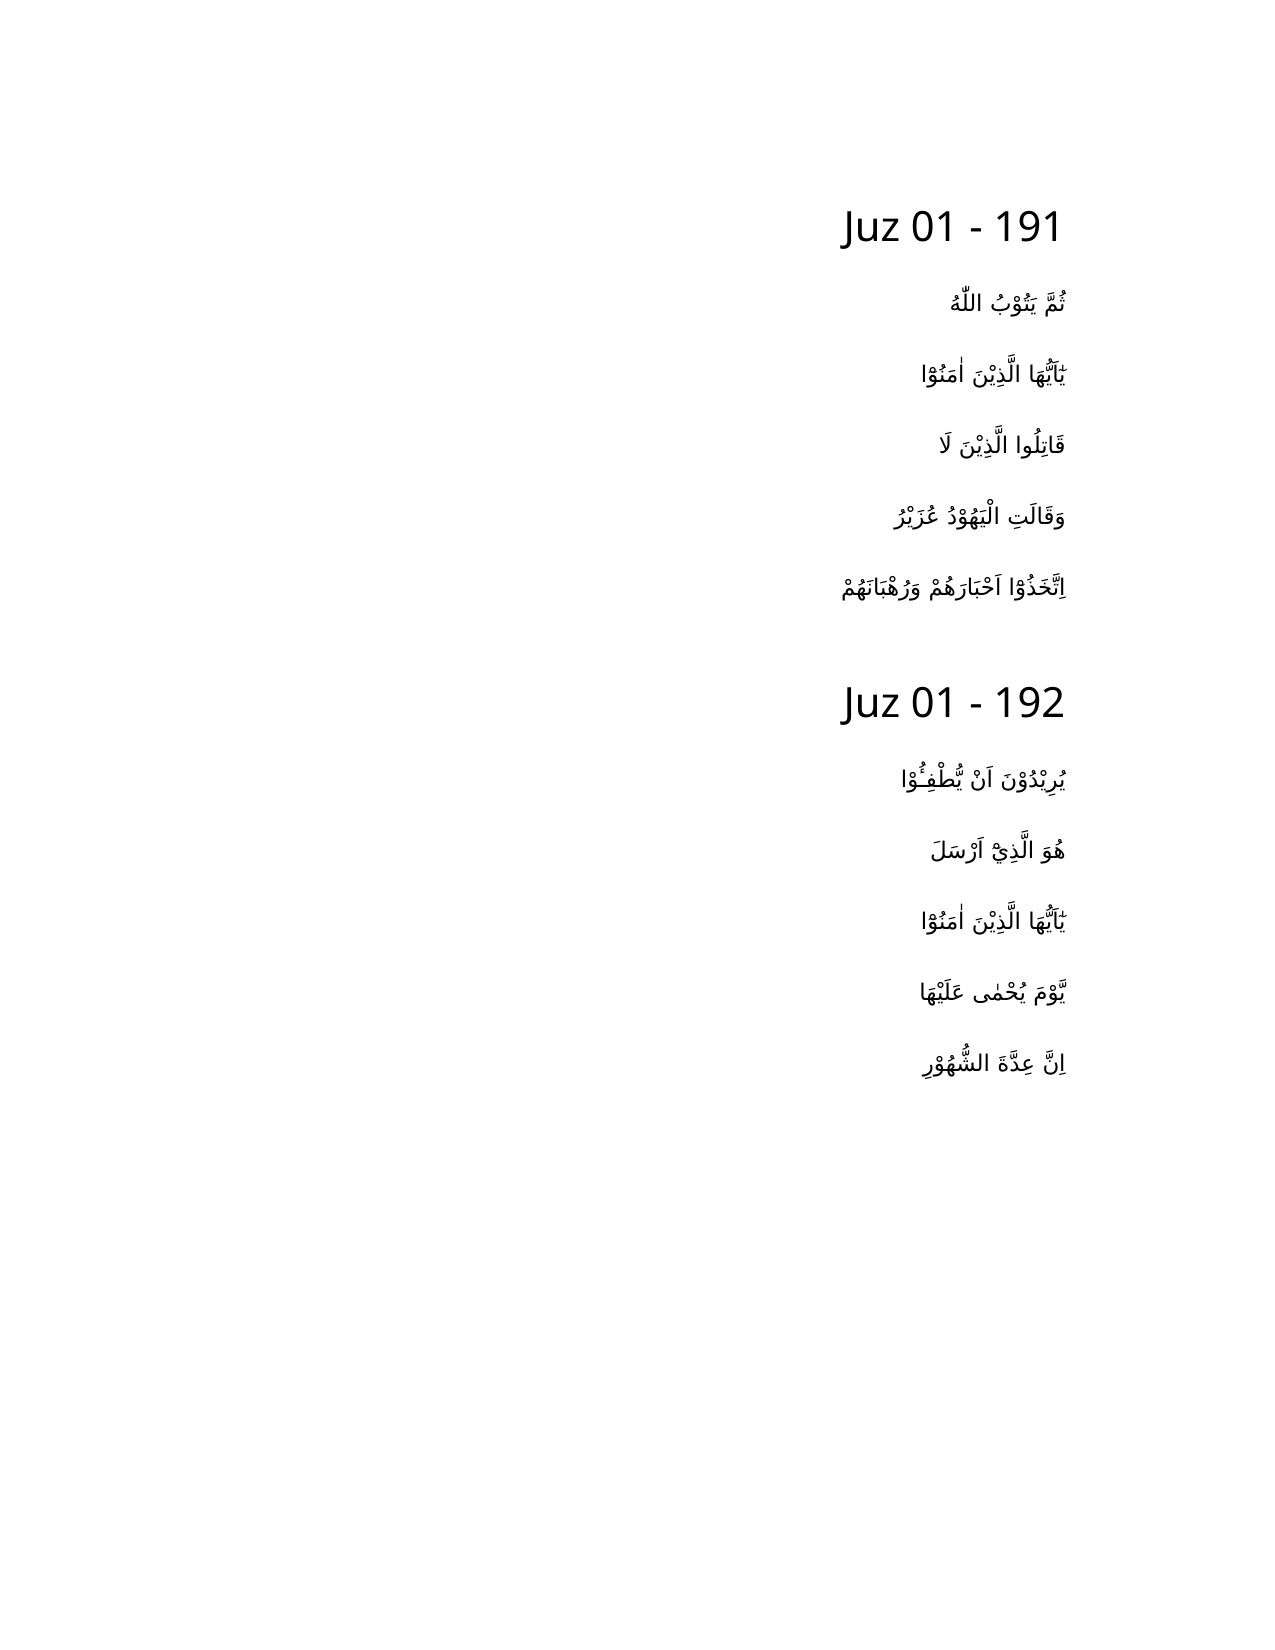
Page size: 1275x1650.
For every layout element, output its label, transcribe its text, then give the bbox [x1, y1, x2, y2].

table_header Juz 01 - 191 ثُمَّ يَتُوْبُ اللّٰهُ يٰٓاَيُّهَا الَّذِيْنَ اٰمَنُوْٓا قَاتِلُوا الَّذِيْنَ لَا وَقَالَتِ الْيَهُوْدُ عُزَيْرُ اِتَّخَذُوْٓا اَحْبَارَهُمْ وَرُهْبَانَهُمْ [176, 150, 1076, 626]
table_cell Juz 01 - 192 يُرِيْدُوْنَ اَنْ يُّطْفِـُٔوْا هُوَ الَّذِيْٓ اَرْسَلَ يٰٓاَيُّهَا الَّذِيْنَ اٰمَنُوْٓا يَّوْمَ يُحْمٰى عَلَيْهَا اِنَّ عِدَّةَ الشُّهُوْرِ [176, 626, 1076, 1102]
